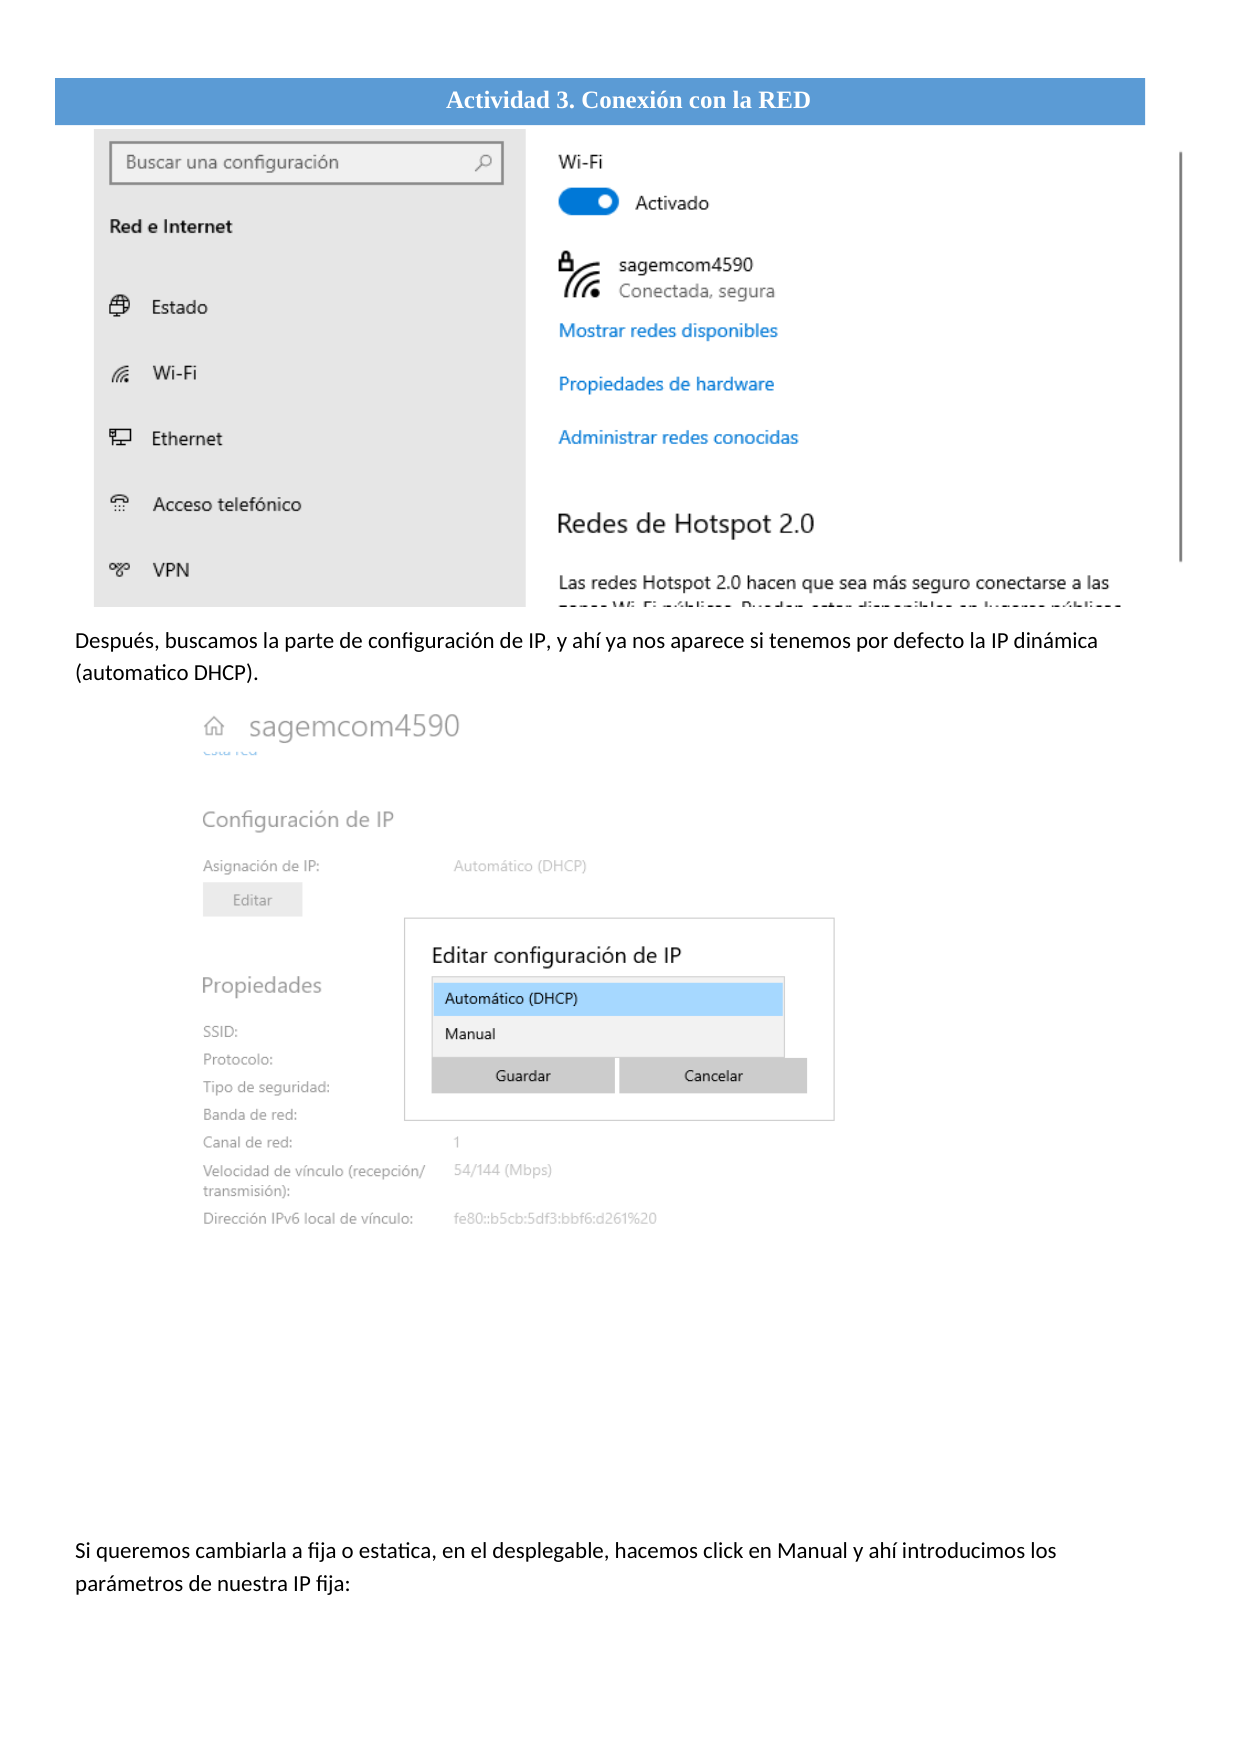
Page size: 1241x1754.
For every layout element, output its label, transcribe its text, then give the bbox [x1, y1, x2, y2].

text Si queremos cambiarla a fija o estatica, en el desplegable, hacemos click en Manual y ahí introducimos los parámetros de nuestra IP fija: [75, 1536, 1165, 1597]
text Después, buscamos la parte de configuración de IP, y ahí ya nos aparece si tenemos por defecto la IP dinámica (automatico DHCP). [75, 626, 1165, 686]
